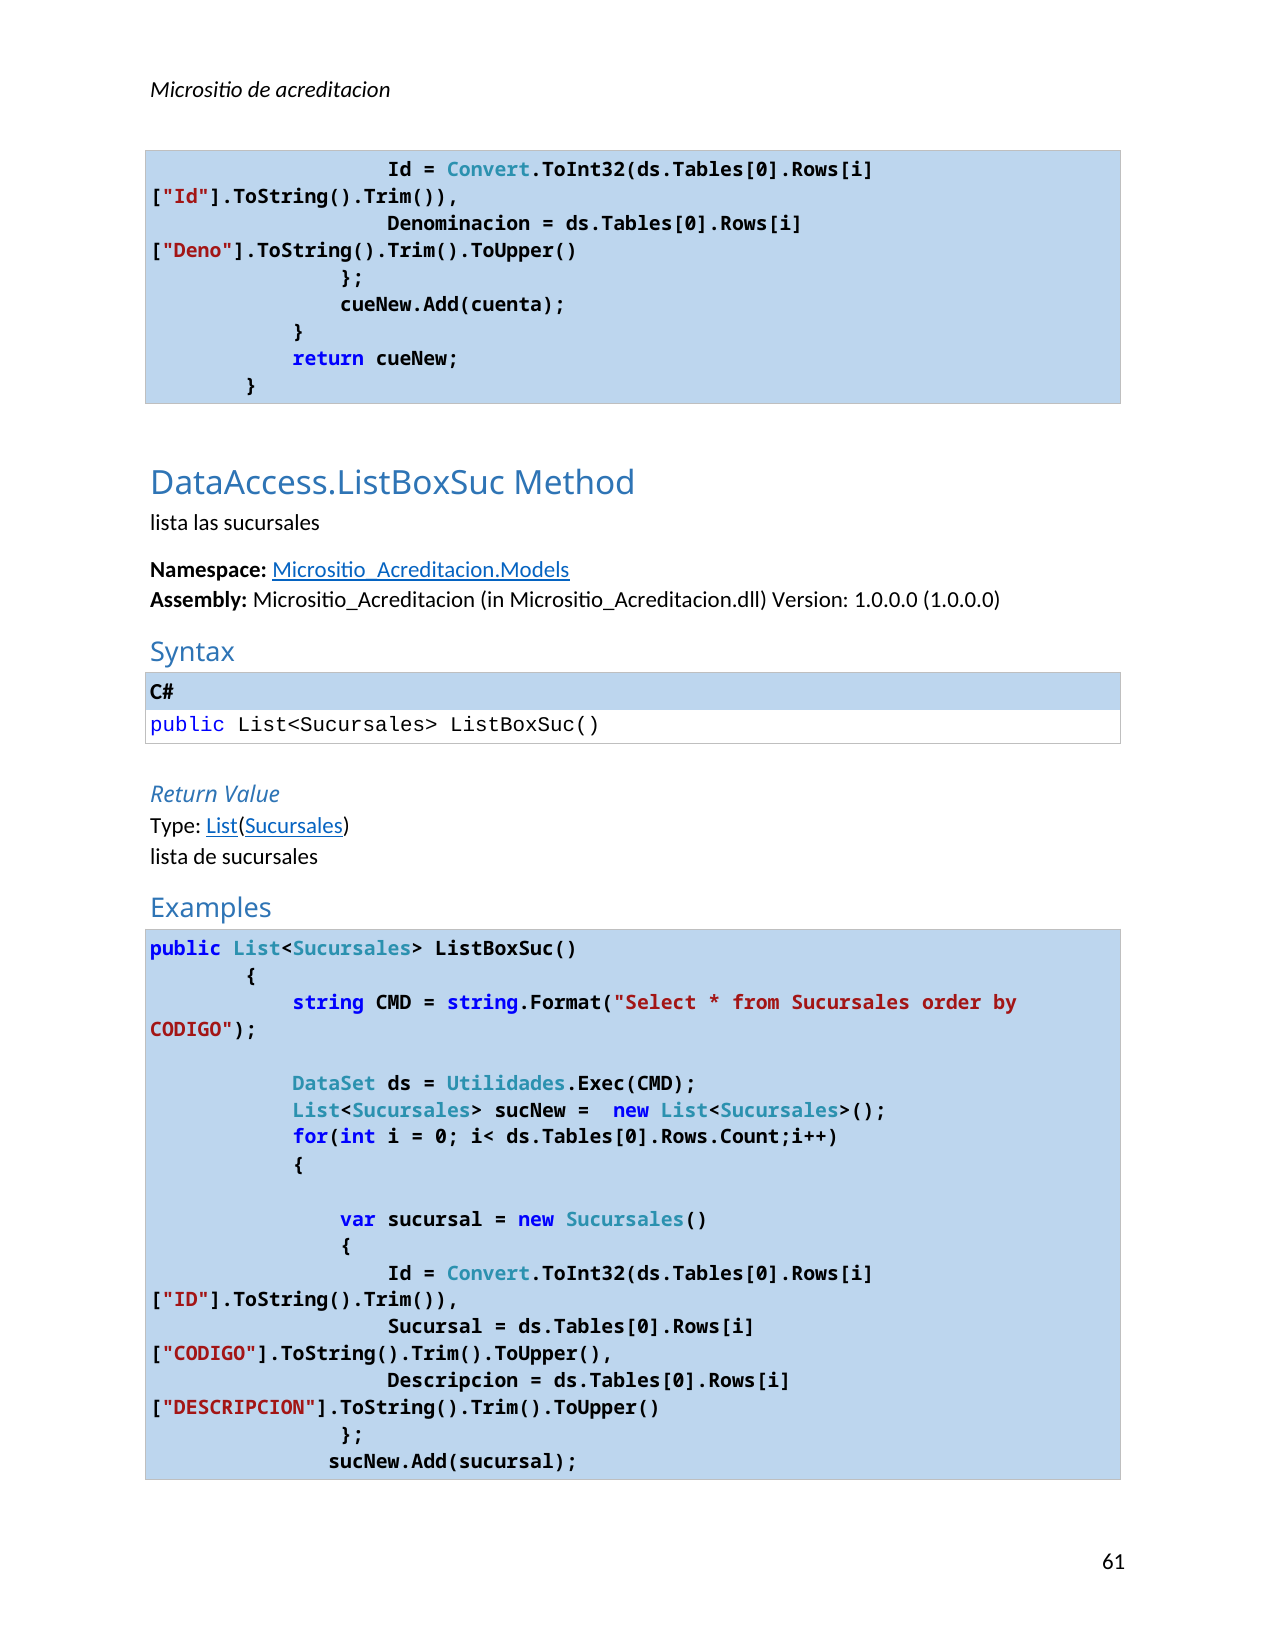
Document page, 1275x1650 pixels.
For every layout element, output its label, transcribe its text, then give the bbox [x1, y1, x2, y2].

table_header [146, 151, 1120, 403]
text Type: List(Sucursales) lista de sucursales [150, 812, 1125, 870]
subtitle Return Value [150, 778, 1125, 809]
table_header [146, 930, 1120, 1479]
table_header C# [146, 673, 1120, 710]
subtitle DataAccess.ListBoxSuc Method [150, 459, 1125, 504]
text lista las sucursales [150, 508, 1125, 536]
subtitle Syntax [150, 632, 1125, 669]
text Namespace: Micrositio_Acreditacion.Models Assembly: Micrositio_Acreditacion (in Micrositio_Acreditacion.dll) Version: 1.0.0.0 (1.0.0.0) [150, 555, 1125, 613]
subtitle Examples [150, 889, 1125, 926]
table_cell public List<Sucursales> ListBoxSuc() [146, 710, 1120, 742]
